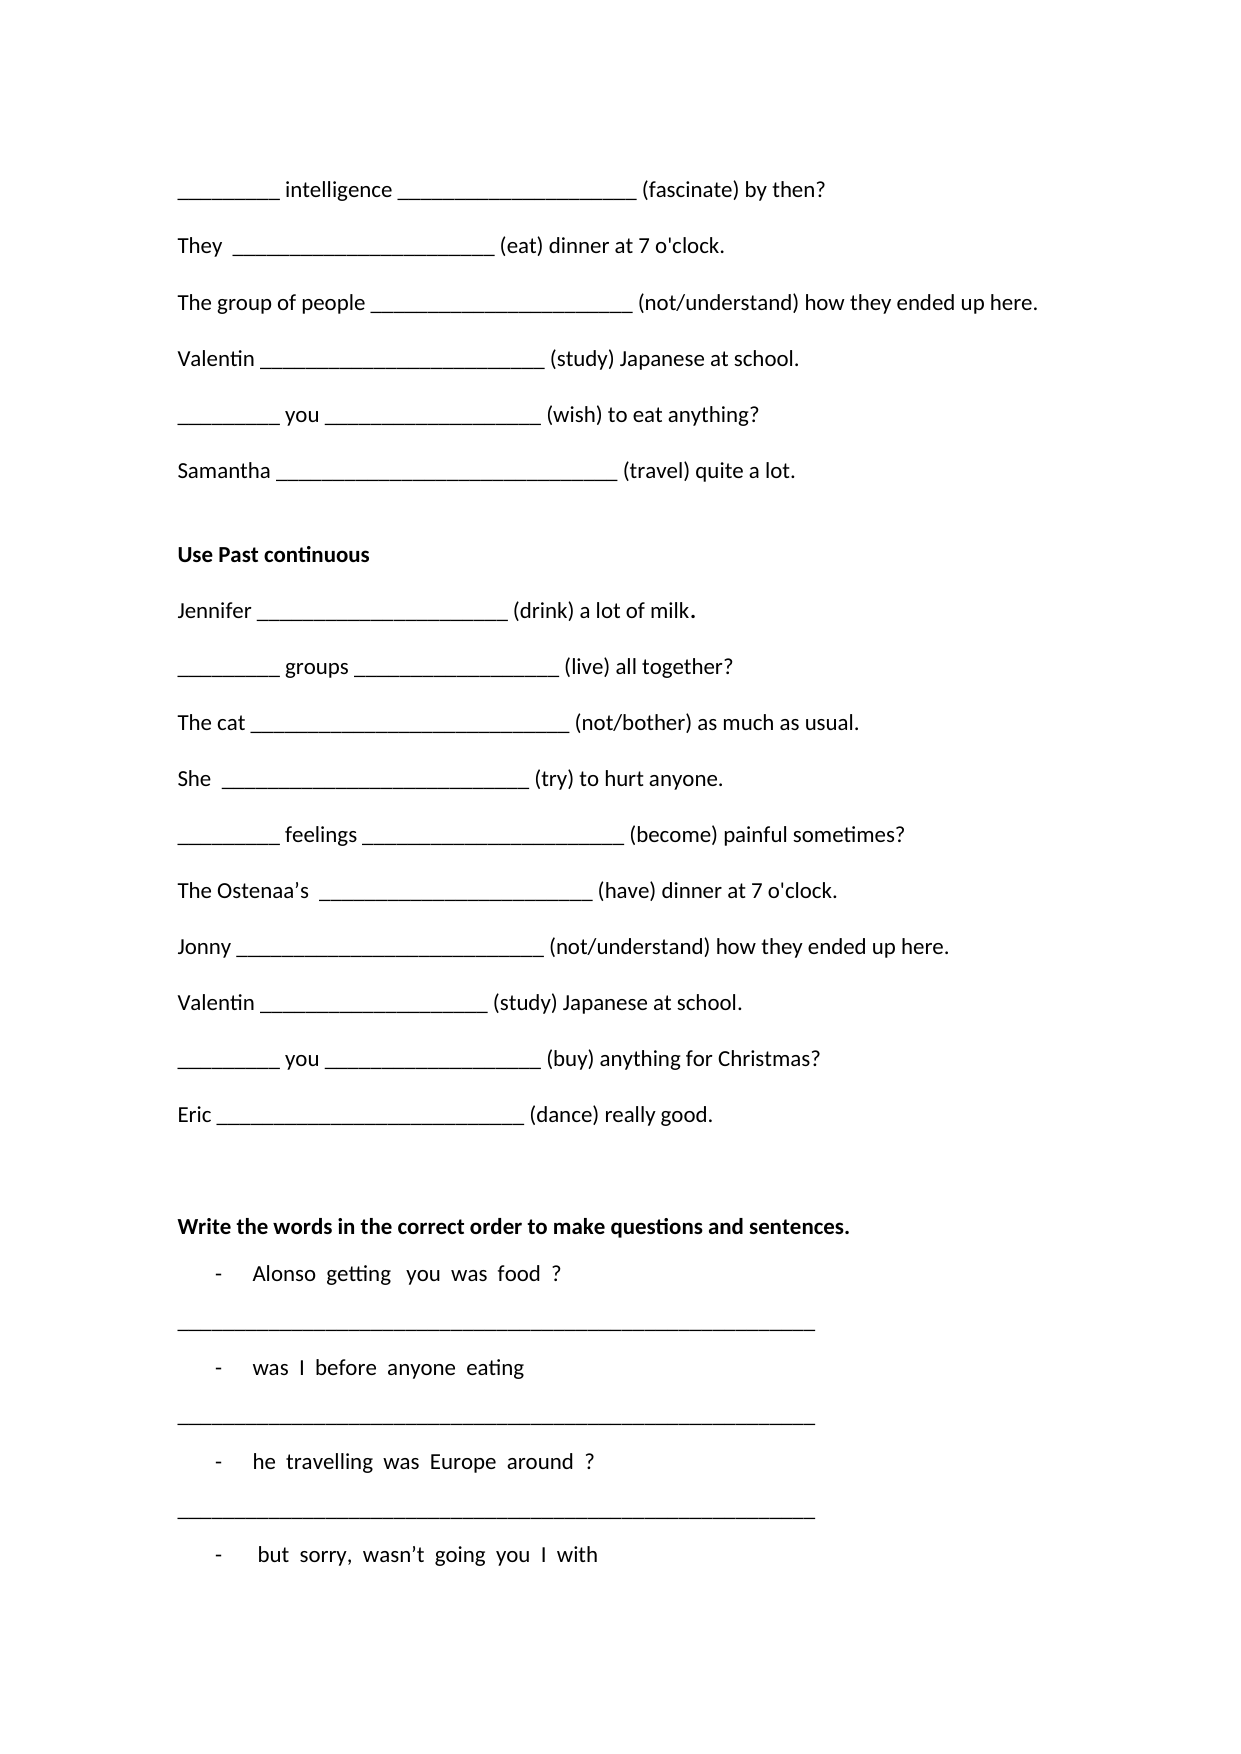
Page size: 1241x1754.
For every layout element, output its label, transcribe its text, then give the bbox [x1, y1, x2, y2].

text _________ you ___________________ (wish) to eat anything? [177, 400, 1063, 428]
text Samantha ______________________________ (travel) quite a lot. [177, 456, 1063, 484]
text The group of people _______________________ (not/understand) how they ended up here. [177, 288, 1063, 316]
list but sorry, wasn’t going you I with [215, 1541, 1063, 1568]
text _________ intelligence _____________________ (fascinate) by then? [177, 176, 1063, 204]
text Jennifer ______________________ (drink) a lot of milk. [177, 596, 1063, 624]
text Valentin ____________________ (study) Japanese at school. [177, 988, 1063, 1016]
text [177, 1400, 1063, 1428]
text Valentin _________________________ (study) Japanese at school. [177, 344, 1063, 372]
text Write the words in the correct order to make questions and sentences. [177, 1212, 1063, 1240]
text ________________________________________________________ [177, 1306, 1063, 1334]
list he travelling was Europe around ? [215, 1447, 1063, 1475]
text Jonny ___________________________ (not/understand) how they ended up here. [177, 932, 1063, 960]
text Eric ___________________________ (dance) really good. [177, 1100, 1063, 1128]
list was I before anyone eating [215, 1353, 1063, 1381]
text _________ feelings _______________________ (become) painful sometimes? [177, 820, 1063, 848]
list Alonso getting you was food ? [215, 1259, 1063, 1287]
text They _______________________ (eat) dinner at 7 o'clock. [177, 232, 1063, 260]
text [177, 1494, 1063, 1522]
text Use Past continuous [177, 540, 1063, 568]
text She ___________________________ (try) to hurt anyone. [177, 764, 1063, 792]
text _________ groups __________________ (live) all together? [177, 652, 1063, 680]
text The cat ____________________________ (not/bother) as much as usual. [177, 708, 1063, 736]
text The Ostenaa’s ________________________ (have) dinner at 7 o'clock. [177, 876, 1063, 904]
text _________ you ___________________ (buy) anything for Christmas? [177, 1044, 1063, 1072]
